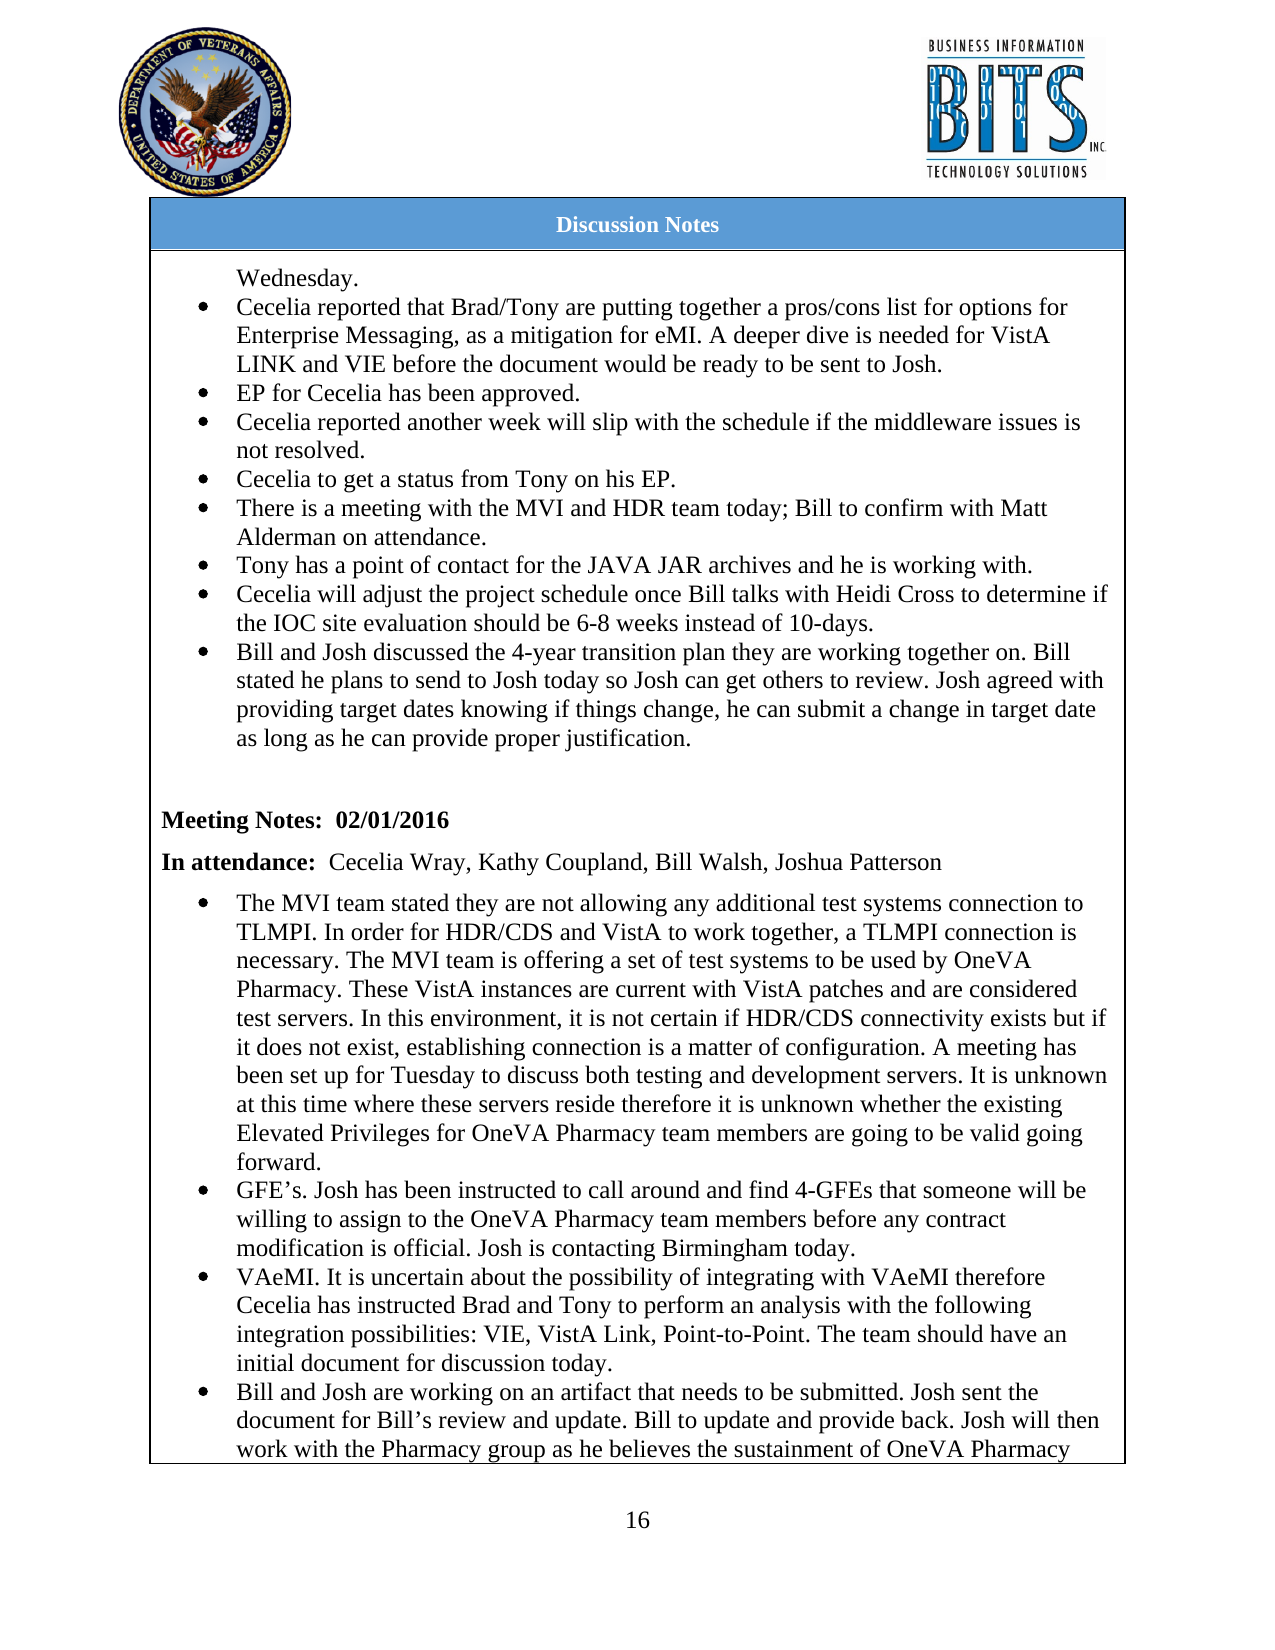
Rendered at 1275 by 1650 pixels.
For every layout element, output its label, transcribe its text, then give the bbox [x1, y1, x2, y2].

table_header Discussion Notes [151, 198, 1124, 249]
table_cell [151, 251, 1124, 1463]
picture [921, 37, 1107, 180]
picture [118, 27, 292, 197]
